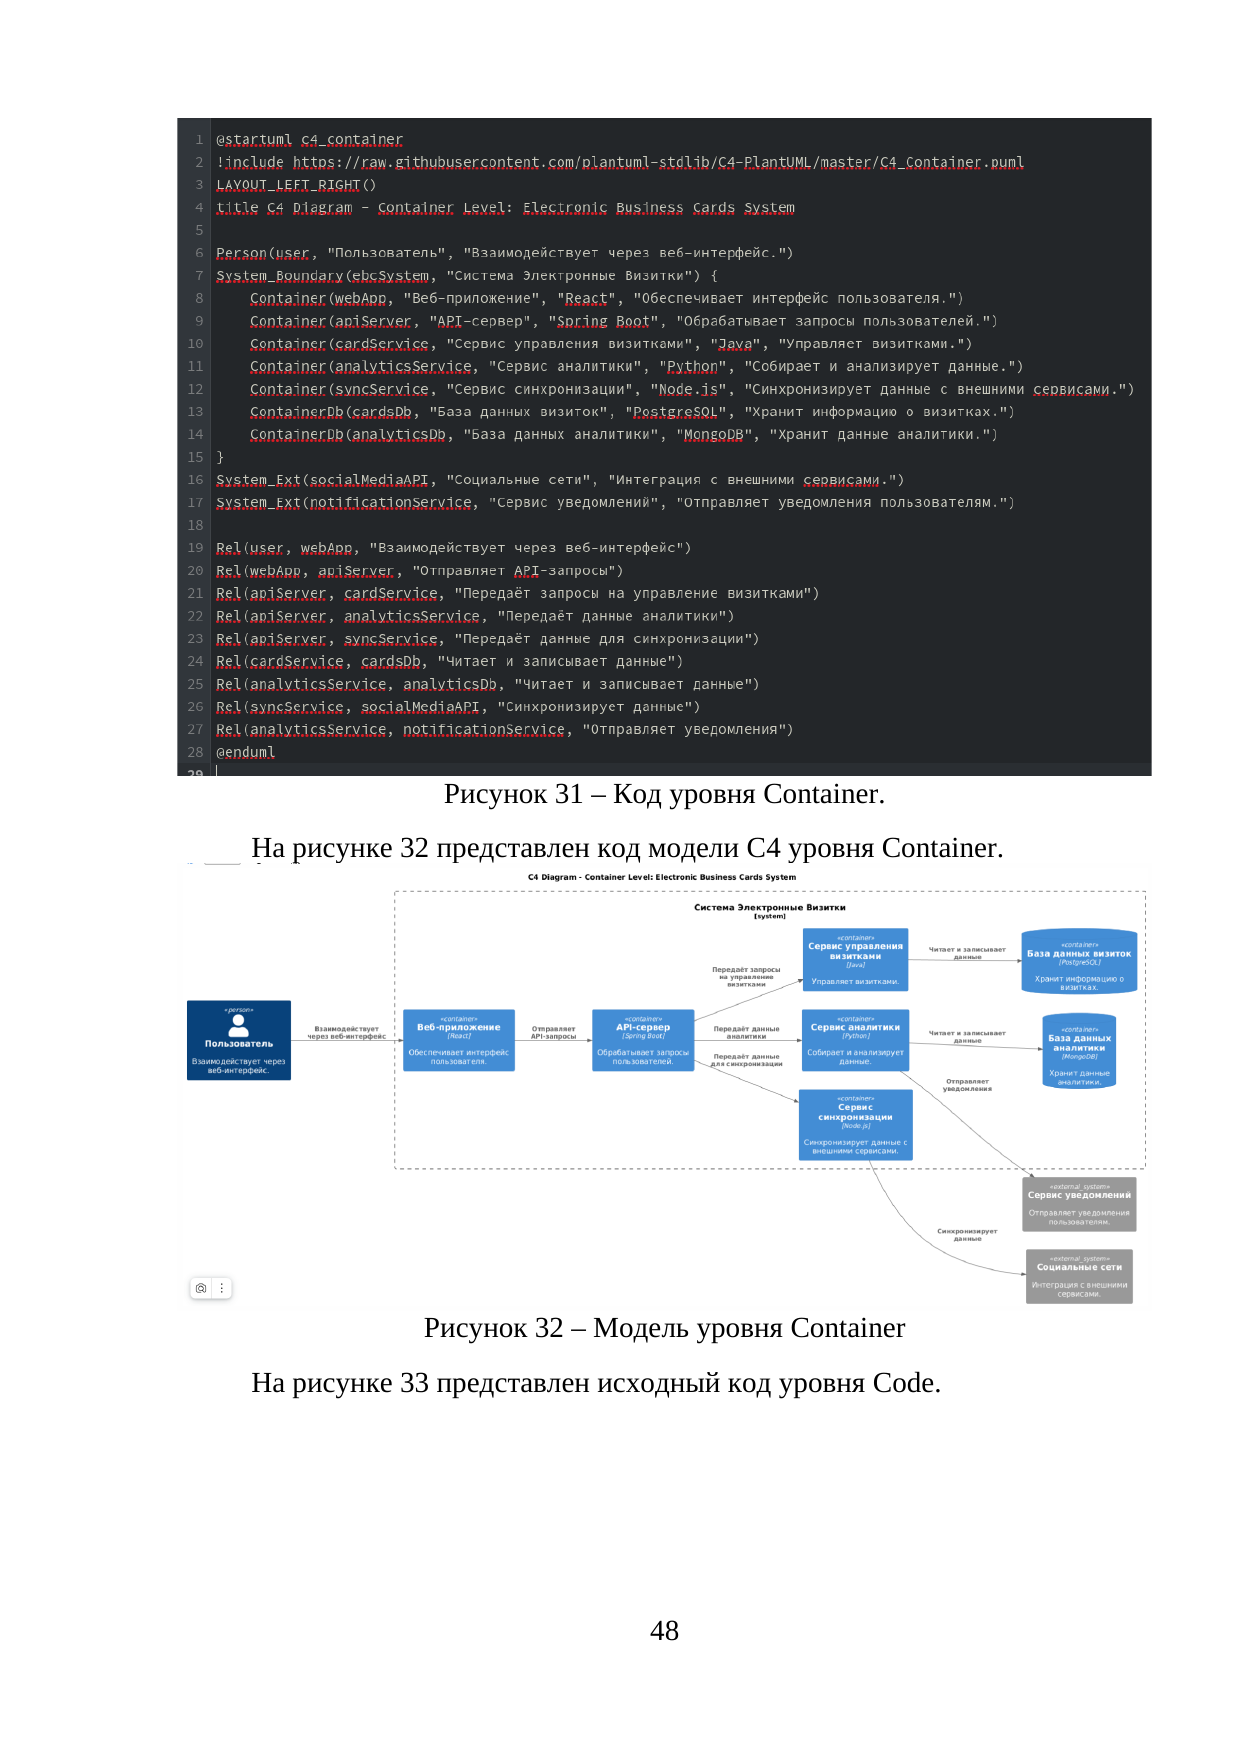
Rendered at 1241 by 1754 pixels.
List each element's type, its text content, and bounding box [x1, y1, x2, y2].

picture [177, 863, 1152, 1311]
picture [177, 118, 1152, 776]
text Рисунок 31 – Код уровня Container. [177, 776, 1152, 809]
text На рисунке 32 представлен код модели C4 уровня Container. [177, 830, 1152, 863]
text Рисунок 32 – Модель уровня Container [177, 1311, 1152, 1344]
text На рисунке 33 представлен исходный код уровня Code. [177, 1365, 1152, 1398]
